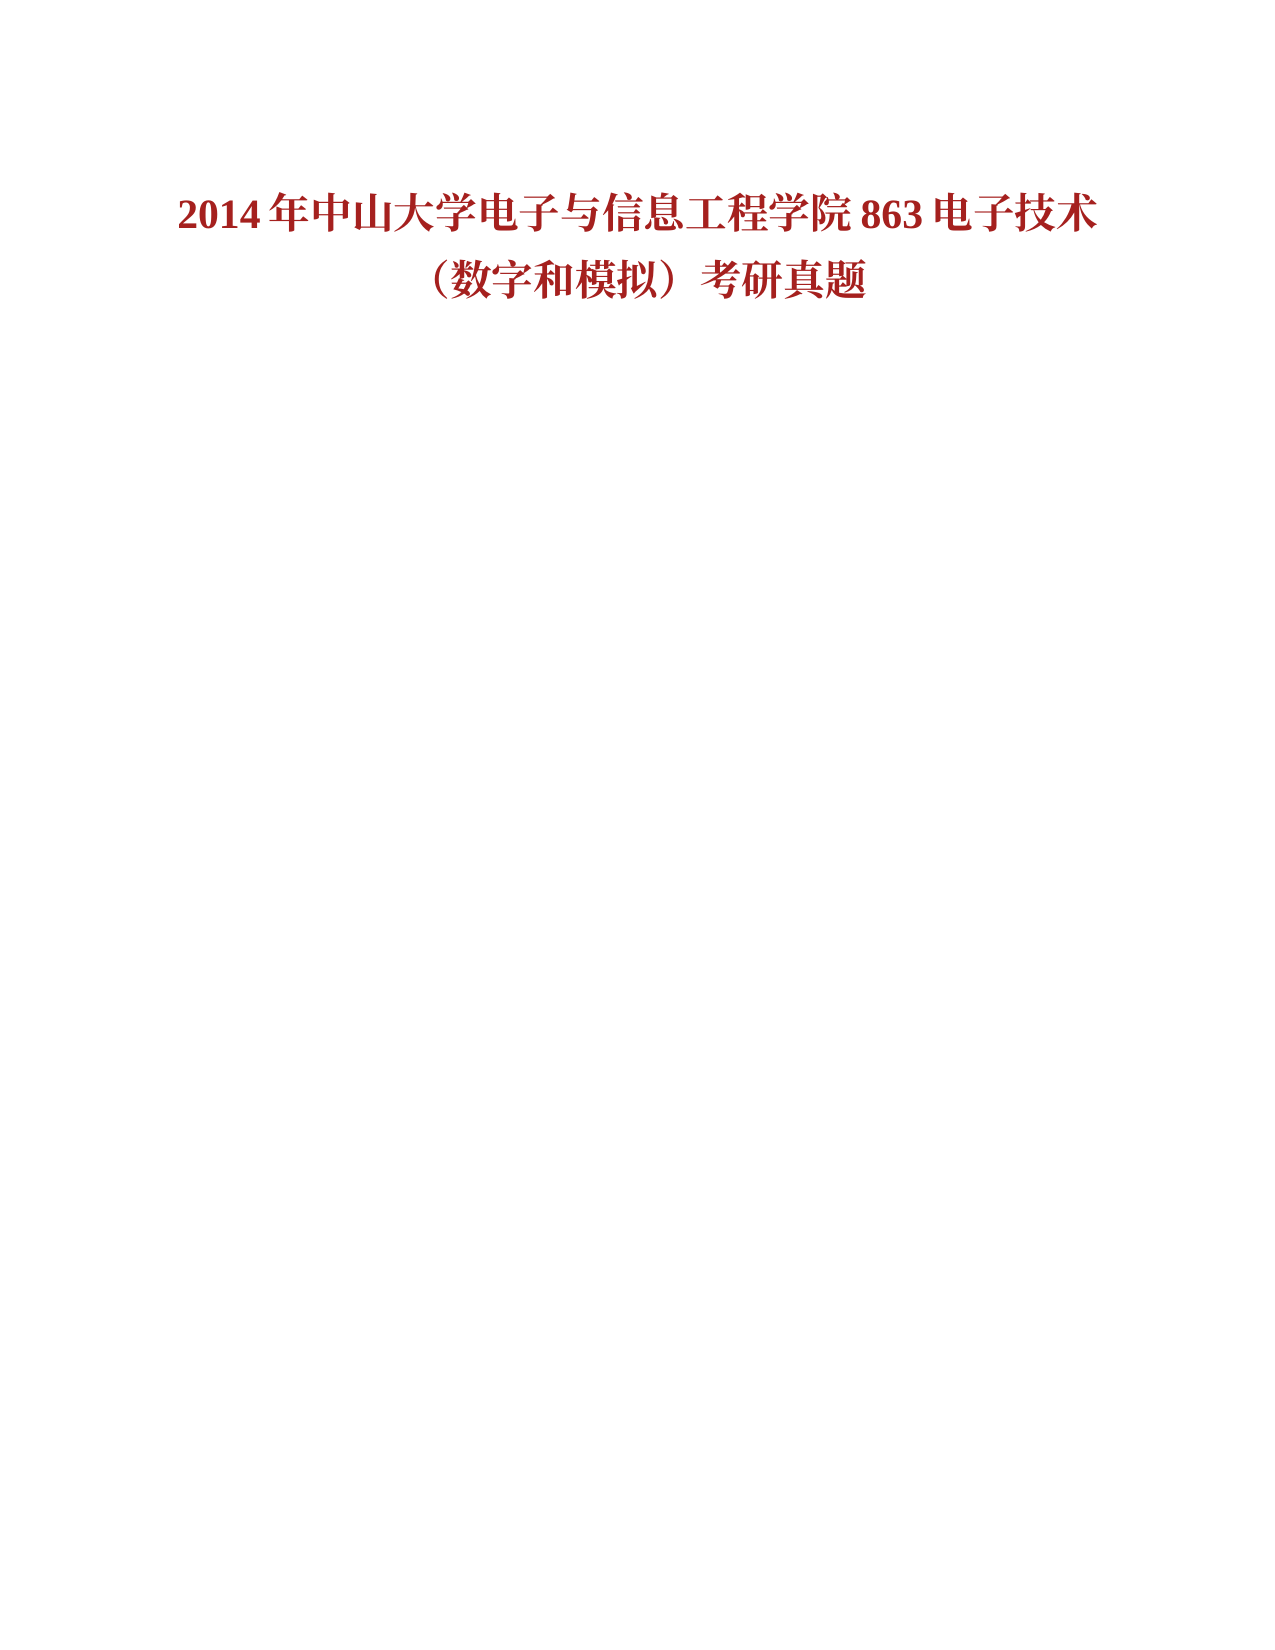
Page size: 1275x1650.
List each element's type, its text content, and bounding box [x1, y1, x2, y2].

text 2014年中山大学电子与信息工程学院863电子技术（数字和模拟）考研真题 [67, 150, 1208, 325]
